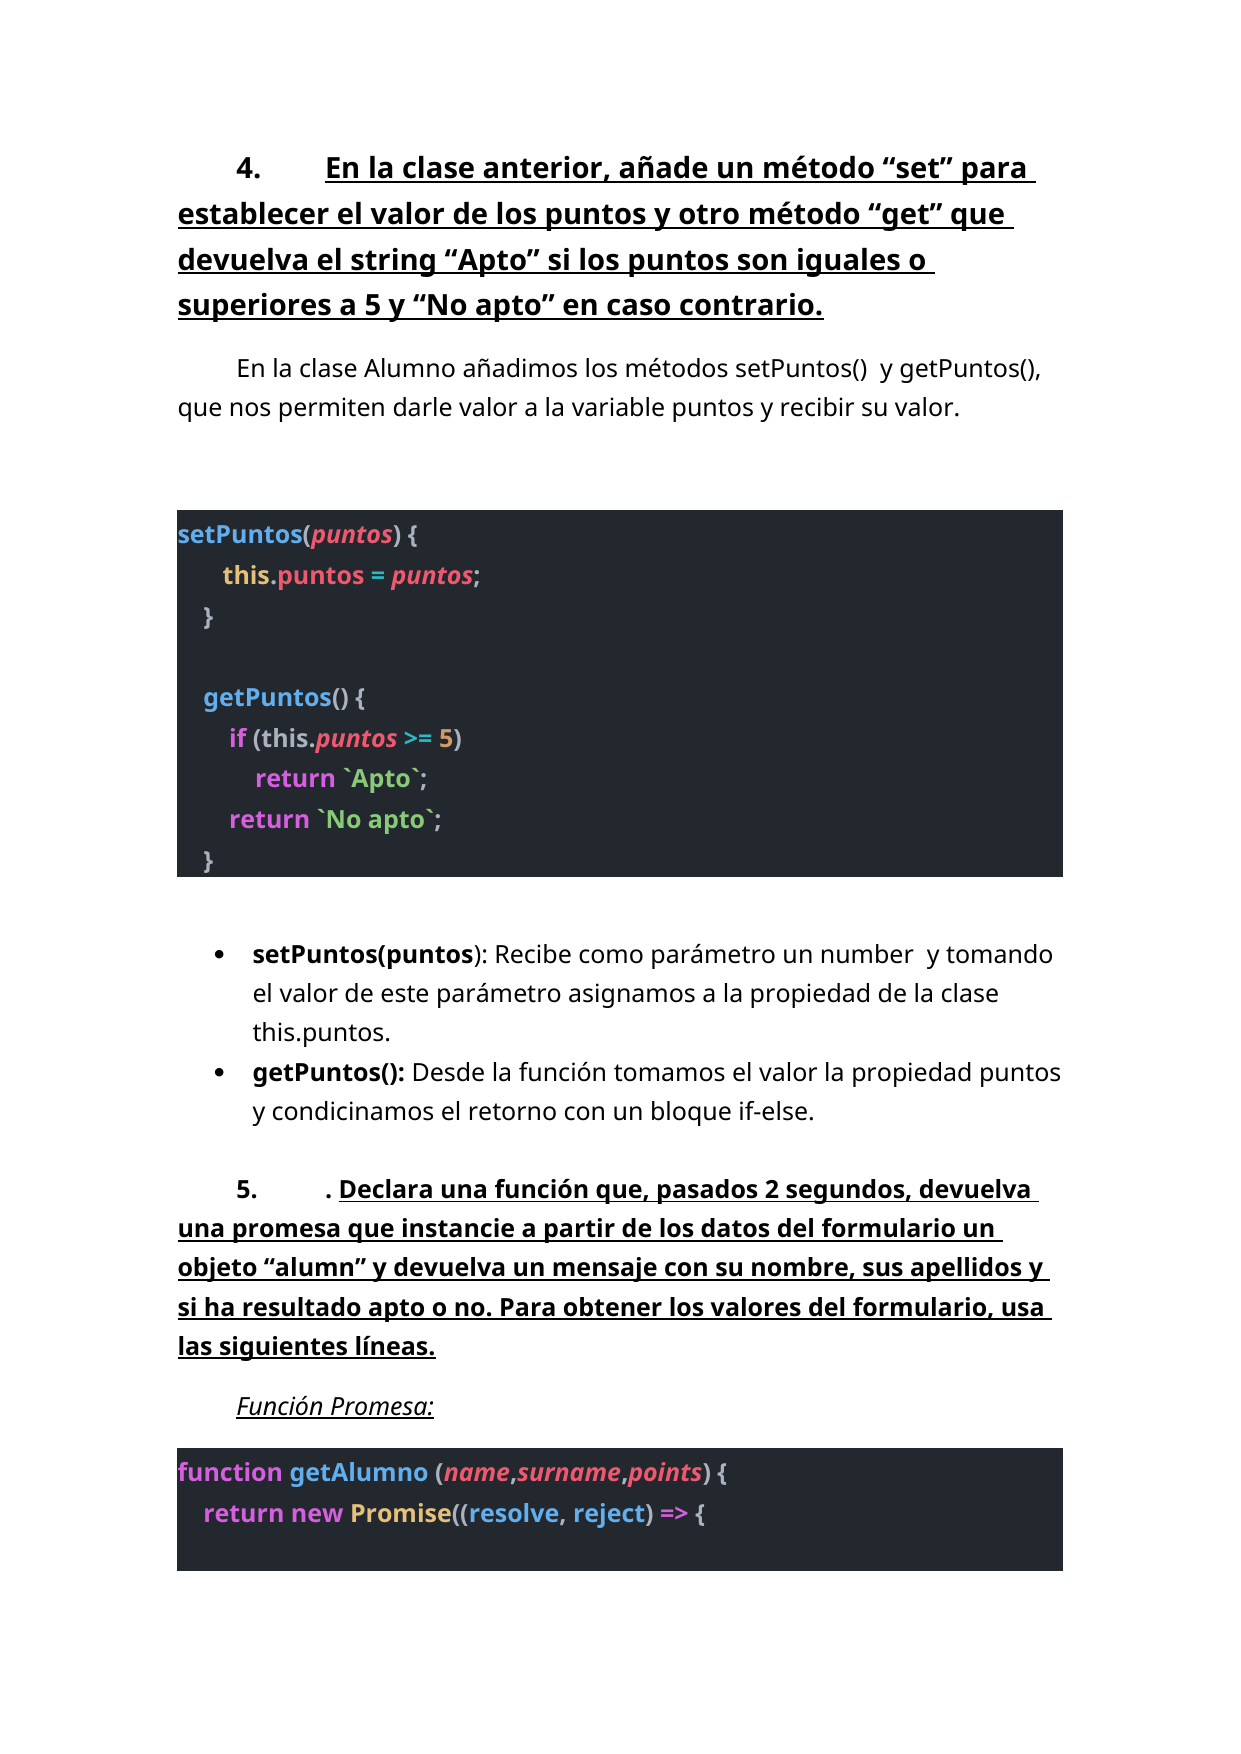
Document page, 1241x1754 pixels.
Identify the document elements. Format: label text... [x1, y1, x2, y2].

text return new Promise((resolve, reject) => { [177, 1489, 1063, 1530]
text return `Apto`; [177, 754, 1063, 795]
text return `No apto`; [177, 795, 1063, 836]
list setPuntos(puntos): Recibe como parámetro un number y tomando el valor de este parámetro asignamos a la propiedad de la clase this.puntos. [215, 937, 1063, 1049]
text this.puntos = puntos; [177, 551, 1063, 592]
text En la clase Alumno añadimos los métodos setPuntos() y getPuntos(), que nos permiten darle valor a la variable puntos y recibir su valor. [177, 351, 1063, 424]
text setPuntos(puntos) { [177, 510, 1063, 551]
text if (this.puntos >= 5) [177, 714, 1063, 754]
text Función Promesa: [177, 1388, 1063, 1422]
text function getAlumno (name,surname,points) { [177, 1448, 1063, 1489]
list . Declara una función que, pasados 2 segundos, devuelva una promesa que instancie a partir de los datos del formulario un objeto “alumn” y devuelva un mensaje con su nombre, sus apellidos y si ha resultado apto o no. Para obtener los valores del formulario, usa las siguientes líneas. [177, 1172, 1063, 1362]
text } [177, 836, 1063, 877]
text } [177, 592, 1063, 632]
text getPuntos() { [177, 673, 1063, 714]
list getPuntos(): Desde la función tomamos el valor la propiedad puntos y condicinamos el retorno con un bloque if-else. [215, 1054, 1063, 1127]
